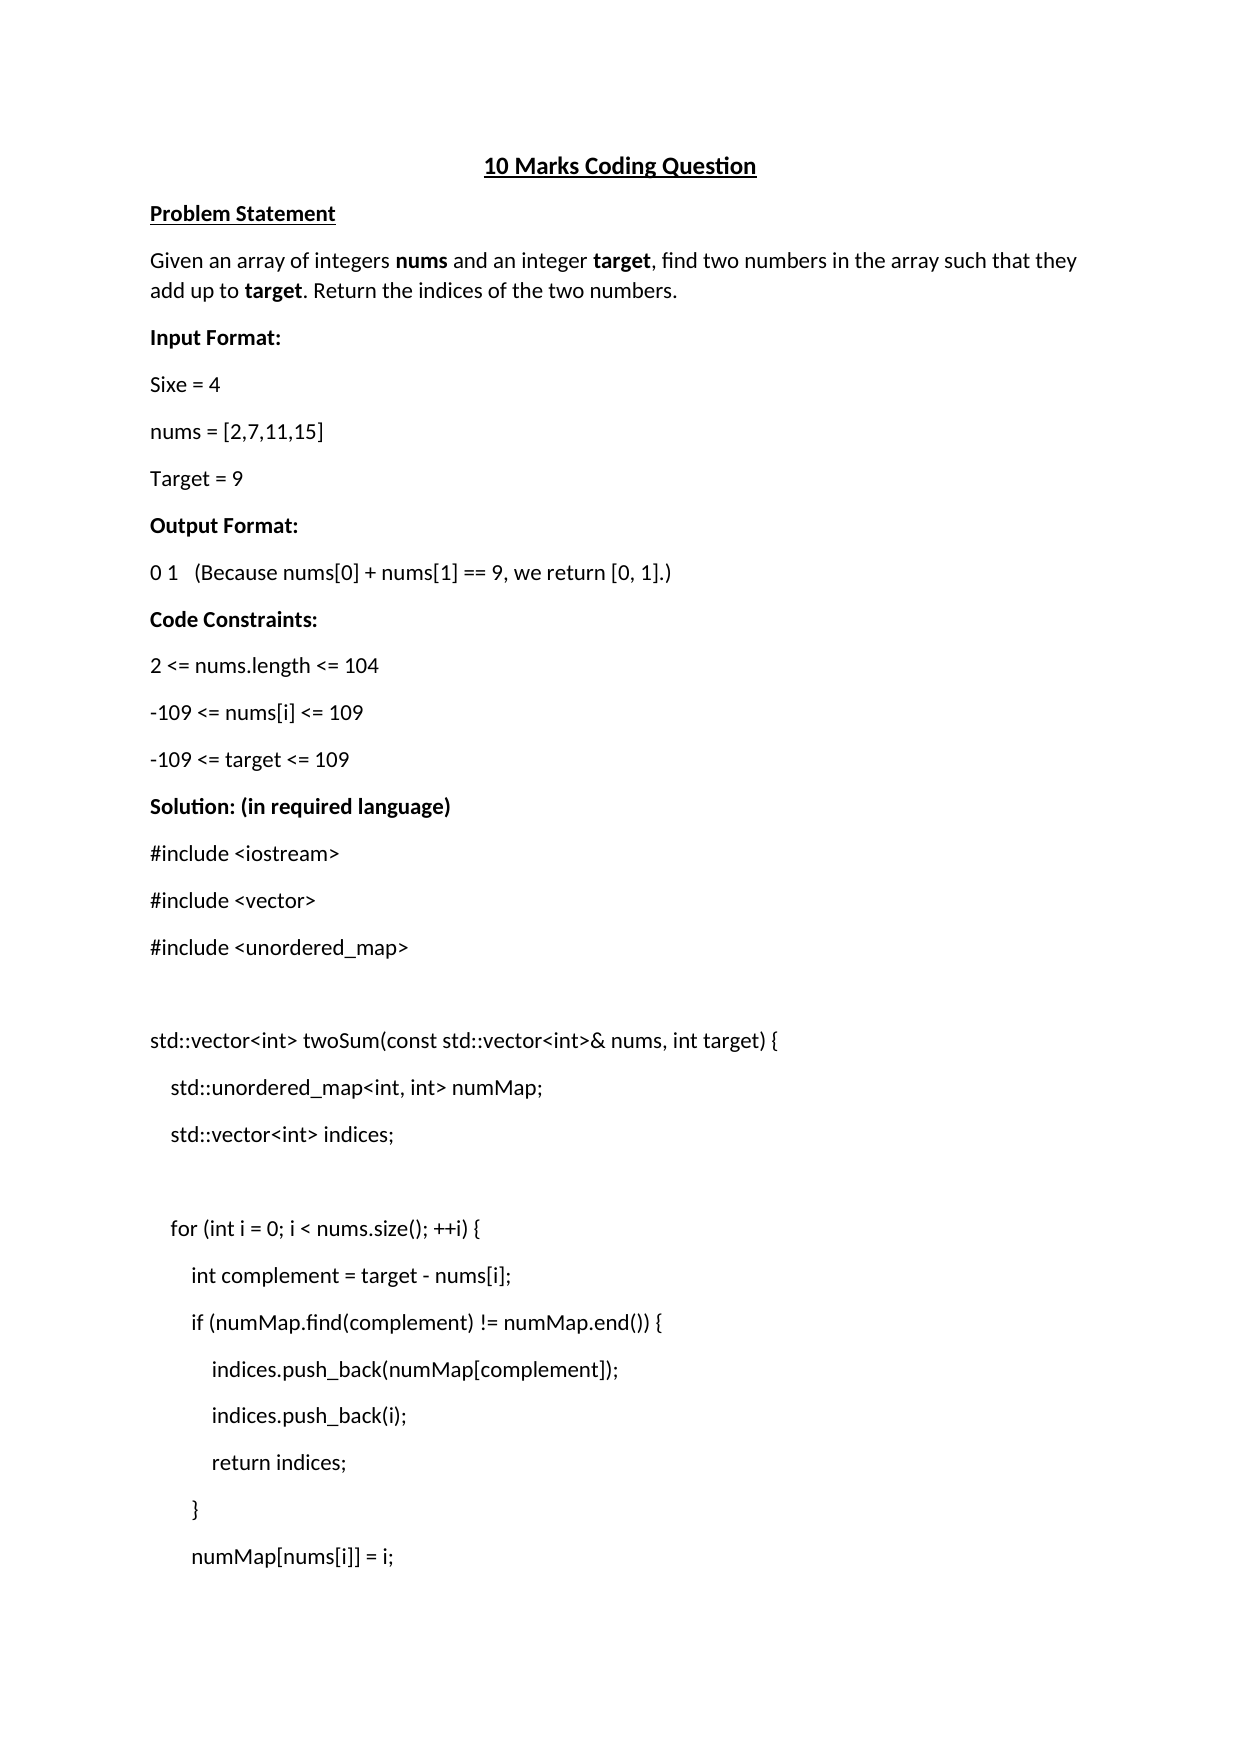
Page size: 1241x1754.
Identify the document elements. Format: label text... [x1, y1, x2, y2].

text Sixe = 4 [150, 370, 1090, 398]
text indices.push_back(numMap[complement]); [150, 1355, 1090, 1383]
text Given an array of integers nums and an integer target, find two numbers in the array such that they add up to target. Return the indices of the two numbers. [150, 246, 1090, 305]
text if (numMap.find(complement) != numMap.end()) { [150, 1308, 1090, 1336]
text -109 <= nums[i] <= 109 [150, 698, 1090, 727]
text nums = [2,7,11,15] [150, 417, 1090, 445]
text std::vector<int> indices; [150, 1120, 1090, 1148]
text #include <vector> [150, 886, 1090, 914]
text -109 <= target <= 109 [150, 745, 1090, 773]
text Code Constraints: [150, 605, 1090, 633]
text indices.push_back(i); [150, 1402, 1090, 1430]
text Solution: (in required language) [150, 792, 1090, 820]
text int complement = target - nums[i]; [150, 1261, 1090, 1289]
text Input Format: [150, 323, 1090, 352]
text std::vector<int> twoSum(const std::vector<int>& nums, int target) { [150, 1027, 1090, 1055]
text 2 <= nums.length <= 104 [150, 652, 1090, 680]
text std::unordered_map<int, int> numMap; [150, 1073, 1090, 1102]
text #include <unordered_map> [150, 933, 1090, 961]
text Target = 9 [150, 464, 1090, 492]
text numMap[nums[i]] = i; [150, 1542, 1090, 1570]
text } [150, 1495, 1090, 1523]
text Output Format: [150, 511, 1090, 539]
text return indices; [150, 1448, 1090, 1477]
text for (int i = 0; i < nums.size(); ++i) { [150, 1214, 1090, 1242]
text 10 Marks Coding Question [150, 150, 1090, 181]
text 0 1 (Because nums[0] + nums[1] == 9, we return [0, 1].) [150, 558, 1090, 586]
text #include <iostream> [150, 839, 1090, 867]
text Problem Statement [150, 199, 1090, 228]
